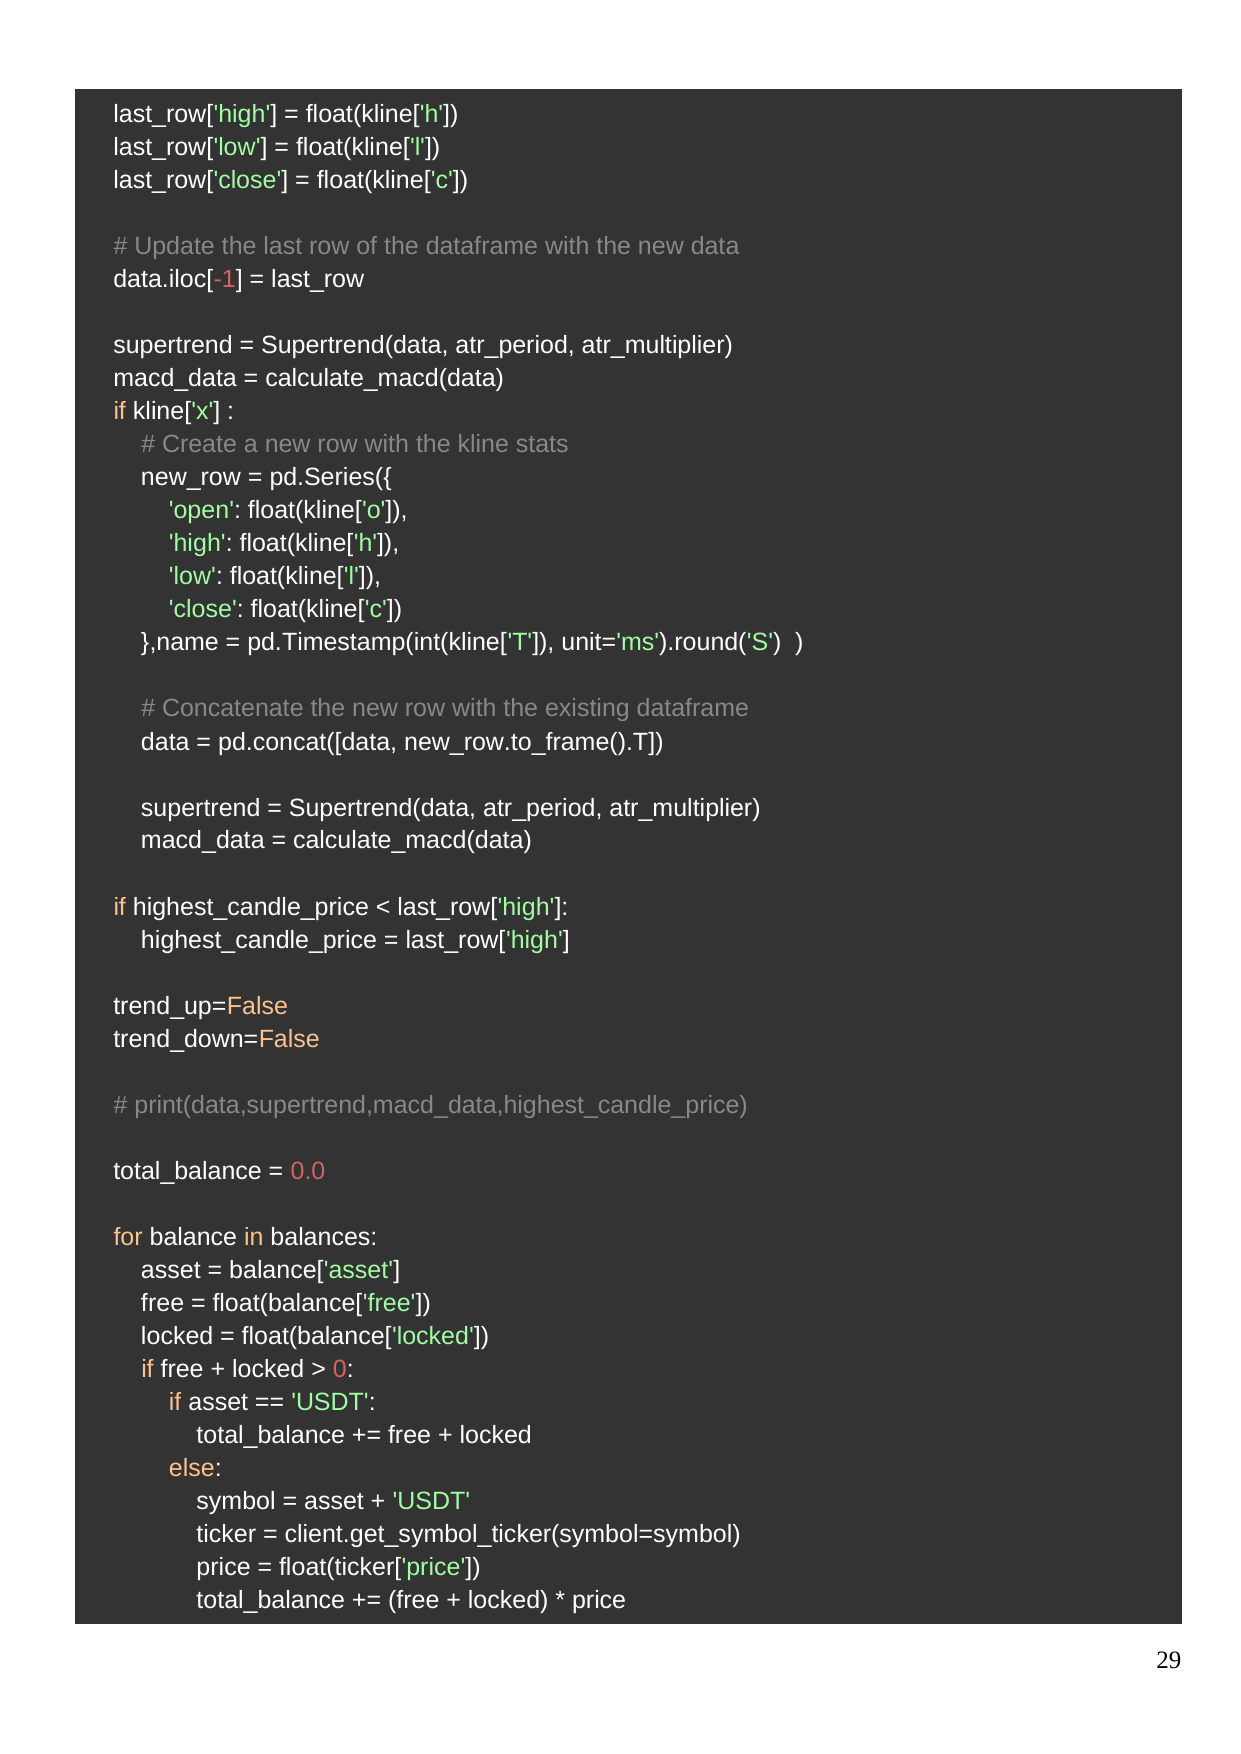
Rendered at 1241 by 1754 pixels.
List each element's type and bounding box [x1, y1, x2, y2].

table_header [75, 89, 1182, 1624]
